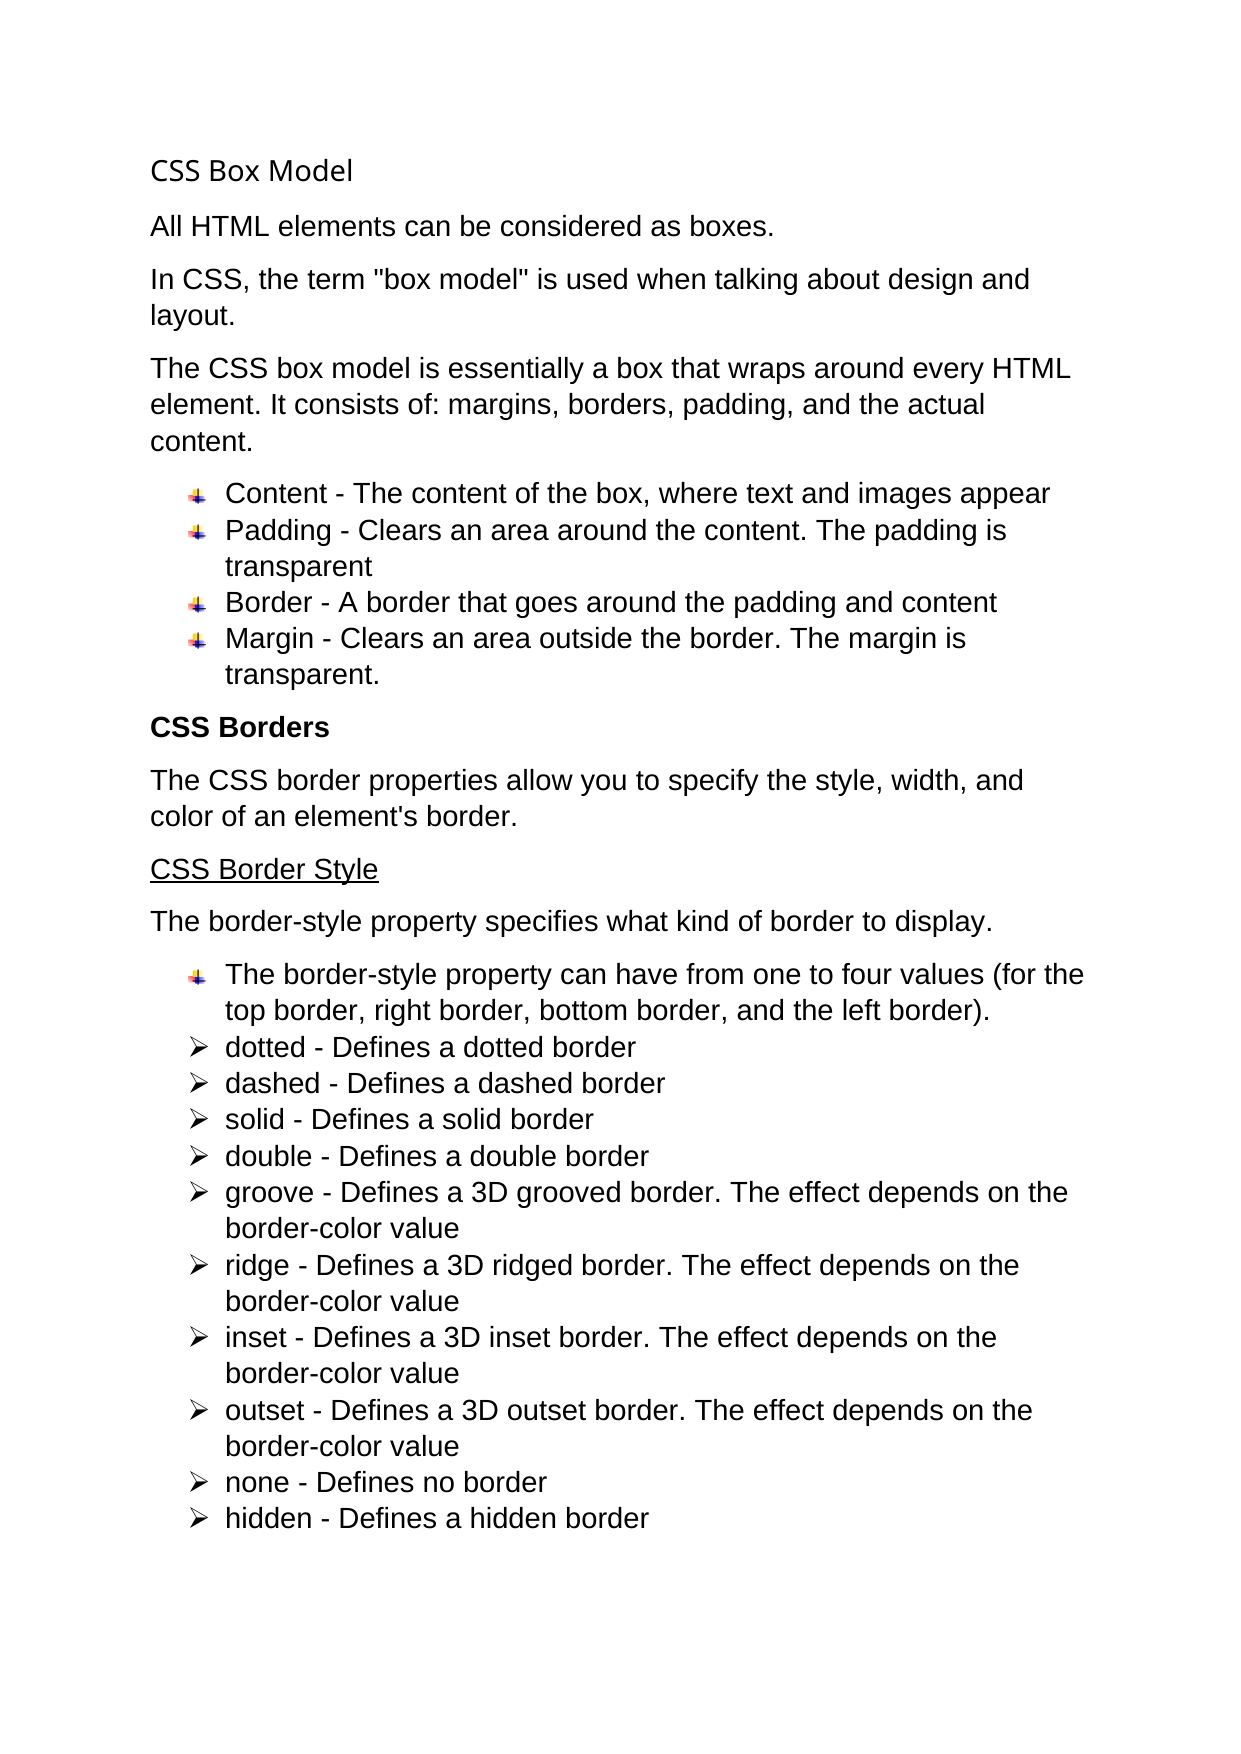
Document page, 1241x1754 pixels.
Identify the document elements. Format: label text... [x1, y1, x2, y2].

list Margin - Clears an area outside the border. The margin is transparent. [187, 621, 1090, 691]
list Padding - Clears an area around the content. The padding is transparent [187, 512, 1090, 582]
list groove - Defines a 3D grooved border. The effect depends on the border-color value [187, 1175, 1090, 1245]
text The CSS border properties allow you to specify the style, width, and color of an element's border. [150, 763, 1090, 832]
text CSS Box Model [150, 150, 1090, 190]
list none - Defines no border [187, 1465, 1090, 1499]
list dashed - Defines a dashed border [187, 1066, 1090, 1100]
picture [188, 631, 206, 649]
list outset - Defines a 3D outset border. The effect depends on the border-color value [187, 1392, 1090, 1462]
list hidden - Defines a hidden border [187, 1501, 1090, 1535]
list double - Defines a double border [187, 1139, 1090, 1172]
list Content - The content of the box, where text and images appear [187, 476, 1090, 510]
list inset - Defines a 3D inset border. The effect depends on the border-color value [187, 1320, 1090, 1390]
picture [188, 487, 206, 504]
list ridge - Defines a 3D ridged border. The effect depends on the border-color value [187, 1247, 1090, 1317]
list Border - A border that goes around the padding and content [187, 585, 1090, 618]
text CSS Borders [150, 710, 1090, 743]
list dotted - Defines a dotted border [187, 1029, 1090, 1063]
picture [188, 523, 206, 540]
text In CSS, the term "box model" is used when talking about design and layout. [150, 262, 1090, 332]
picture [188, 595, 206, 613]
text CSS Border Style [150, 852, 1090, 885]
list The border-style property can have from one to four values (for the top border, right border, bottom border, and the left border). [187, 957, 1090, 1027]
text The CSS box model is essentially a box that wraps around every HTML element. It consists of: margins, borders, padding, and the actual content. [150, 351, 1090, 457]
picture [188, 968, 206, 985]
text The border-style property specifies what kind of border to display. [150, 904, 1090, 938]
list solid - Defines a solid border [187, 1102, 1090, 1136]
text All HTML elements can be considered as boxes. [150, 209, 1090, 243]
